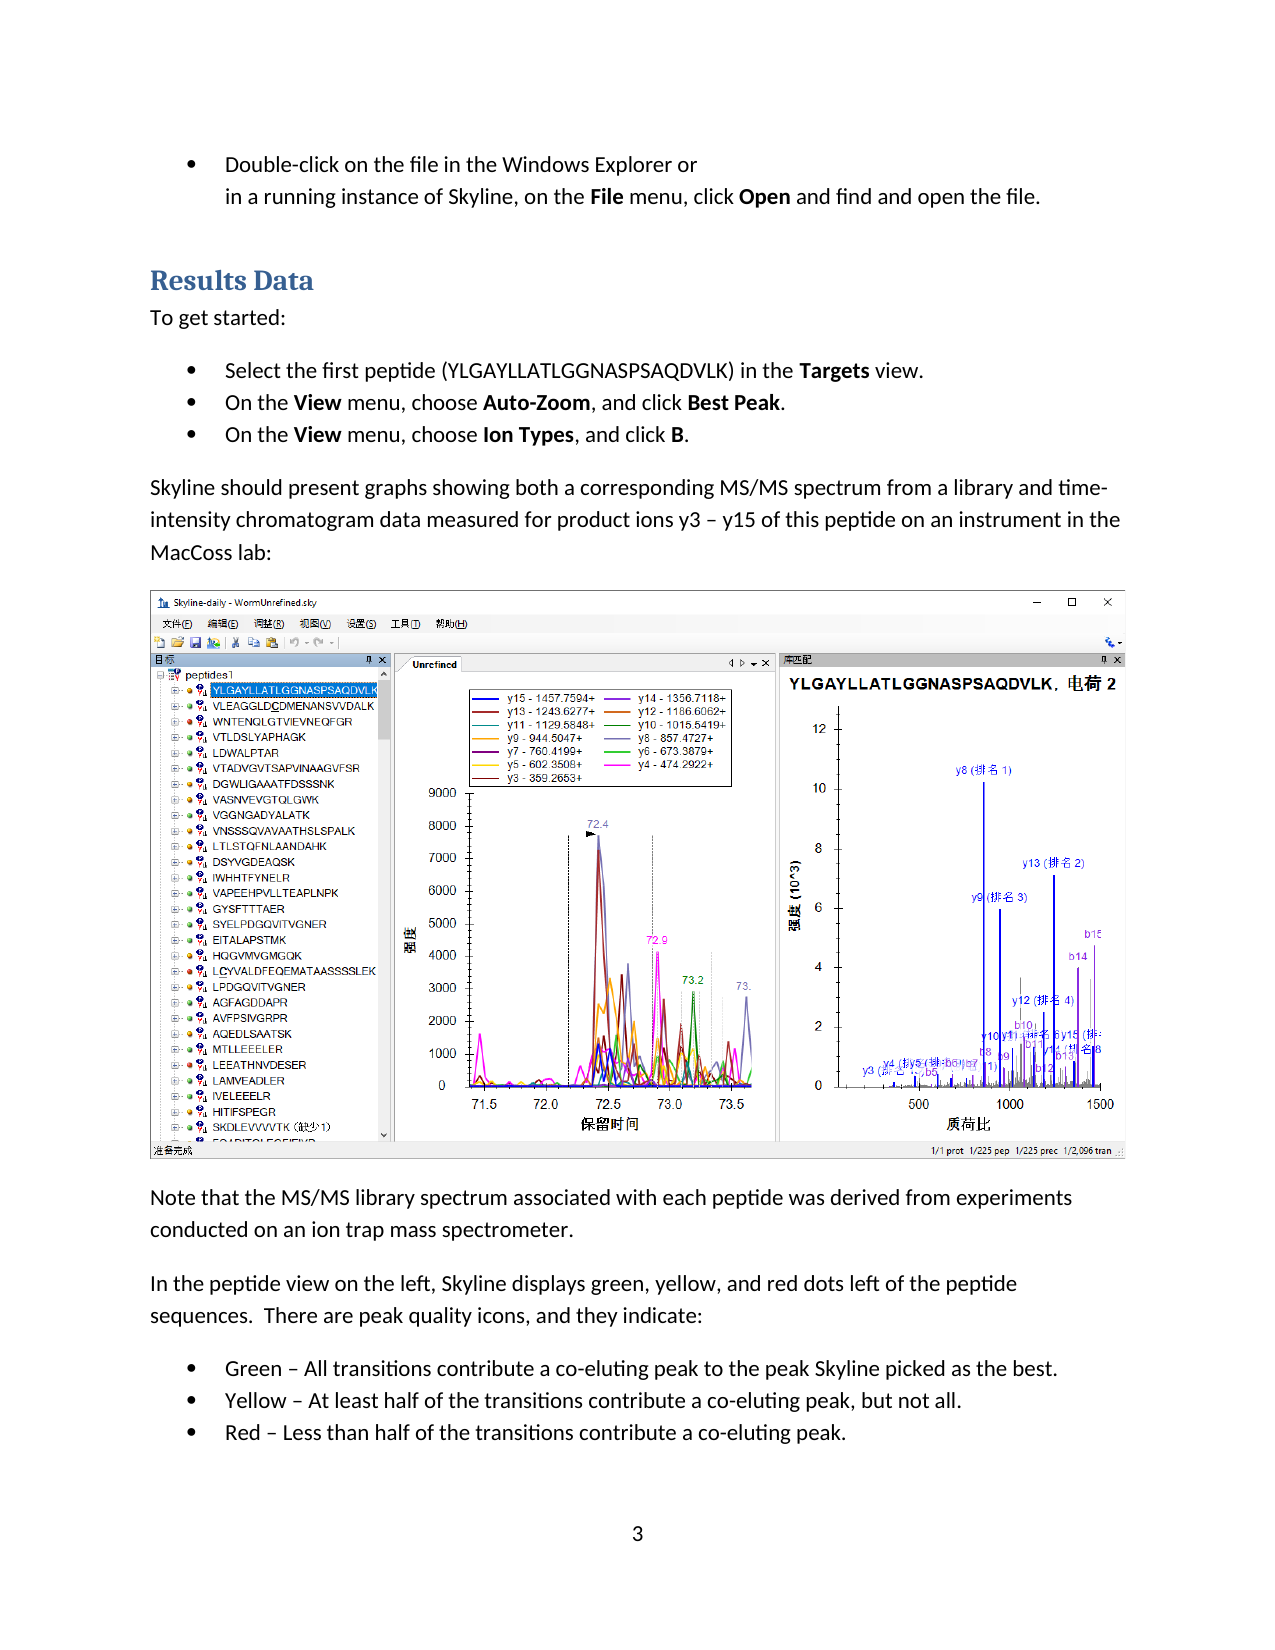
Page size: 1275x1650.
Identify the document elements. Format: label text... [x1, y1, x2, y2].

list On the View menu, choose Auto-Zoom, and click Best Peak. [187, 388, 1125, 416]
list Green – All transitions contribute a co-eluting peak to the peak Skyline picked as the best. [187, 1354, 1125, 1382]
list Yellow – At least half of the transitions contribute a co-eluting peak, but not all. [187, 1386, 1125, 1414]
subtitle Results Data [150, 264, 1125, 298]
list On the View menu, choose Ion Types, and click B. [187, 420, 1125, 448]
text Skyline should present graphs showing both a corresponding MS/MS spectrum from a library and time-intensity chromatogram data measured for product ions y3 – y15 of this peptide on an instrument in the MacCoss lab: [150, 473, 1125, 566]
text To get started: [150, 303, 1125, 331]
list Select the first peptide (YLGAYLLATLGGNASPSAQDVLK) in the Targets view. [187, 356, 1125, 384]
list Red – Less than half of the transitions contribute a co-eluting peak. [187, 1418, 1125, 1446]
text Note that the MS/MS library spectrum associated with each peptide was derived from experiments conducted on an ion trap mass spectrometer. [150, 1183, 1125, 1244]
text In the peptide view on the left, Skyline displays green, yellow, and red dots left of the peptide sequences. There are peak quality icons, and they indicate: [150, 1269, 1125, 1329]
picture [150, 590, 1125, 1159]
list Double-click on the file in the Windows Explorer or in a running instance of Skyline, on the File menu, click Open and find and open the file. [187, 150, 1125, 210]
